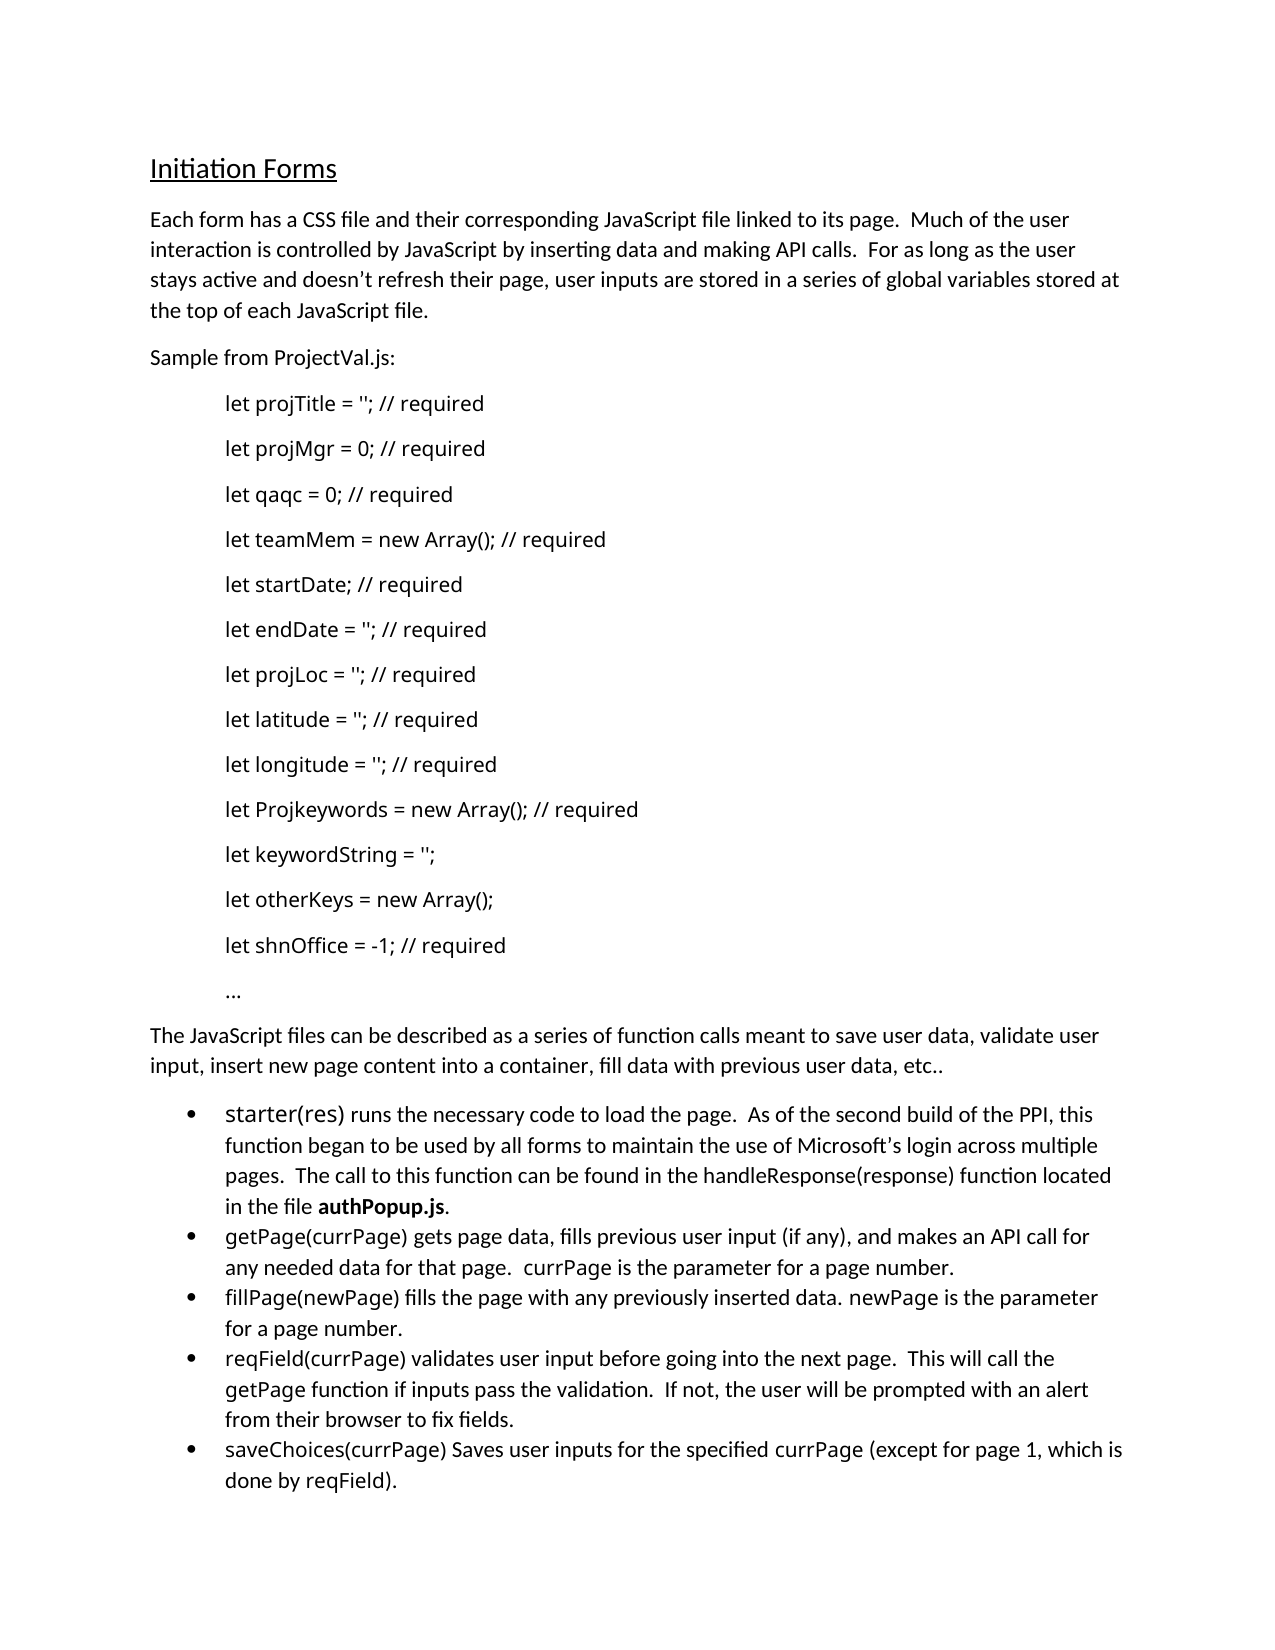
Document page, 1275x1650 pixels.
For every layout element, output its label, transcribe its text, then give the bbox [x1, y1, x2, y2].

text let teamMem = new Array(); // required [225, 525, 1125, 553]
text Initiation Forms [150, 150, 1125, 186]
text Each form has a CSS file and their corresponding JavaScript file linked to its page. Much of the user interaction is controlled by JavaScript by inserting data and making API calls. For as long as the user stays active and doesn’t refresh their page, user inputs are stored in a series of global variables stored at the top of each JavaScript file. [150, 205, 1125, 324]
text let otherKeys = new Array(); [225, 886, 1125, 914]
text let endDate = ''; // required [225, 615, 1125, 643]
list starter(res) runs the necessary code to load the page. As of the second build of the PPI, this function began to be used by all forms to maintain the use of Microsoft’s login across multiple pages. The call to this function can be found in the handleResponse(response) function located in the file authPopup.js. [187, 1098, 1125, 1220]
list getPage(currPage) gets page data, fills previous user input (if any), and makes an API call for any needed data for that page. currPage is the parameter for a page number. [187, 1222, 1125, 1281]
list fillPage(newPage) fills the page with any previously inserted data. newPage is the parameter for a page number. [187, 1283, 1125, 1342]
text let Projkeywords = new Array(); // required [225, 795, 1125, 824]
text ... [225, 976, 1125, 1004]
text let longitude = ''; // required [225, 750, 1125, 779]
text let projLoc = ''; // required [225, 660, 1125, 688]
text The JavaScript files can be described as a series of function calls meant to save user data, validate user input, insert new page content into a container, fill data with previous user data, etc.. [150, 1021, 1125, 1079]
text Sample from ProjectVal.js: [150, 343, 1125, 371]
list reqField(currPage) validates user input before going into the next page. This will call the getPage function if inputs pass the validation. If not, the user will be prompted with an alert from their browser to fix fields. [187, 1344, 1125, 1433]
text let projTitle = ''; // required [225, 389, 1125, 418]
text let shnOffice = -1; // required [225, 931, 1125, 959]
list saveChoices(currPage) Saves user inputs for the specified currPage (except for page 1, which is done by reqField). [187, 1436, 1125, 1495]
text let keywordString = ''; [225, 841, 1125, 869]
text let projMgr = 0; // required [225, 434, 1125, 463]
text let startDate; // required [225, 570, 1125, 598]
text let qaqc = 0; // required [225, 480, 1125, 508]
text let latitude = ''; // required [225, 705, 1125, 734]
